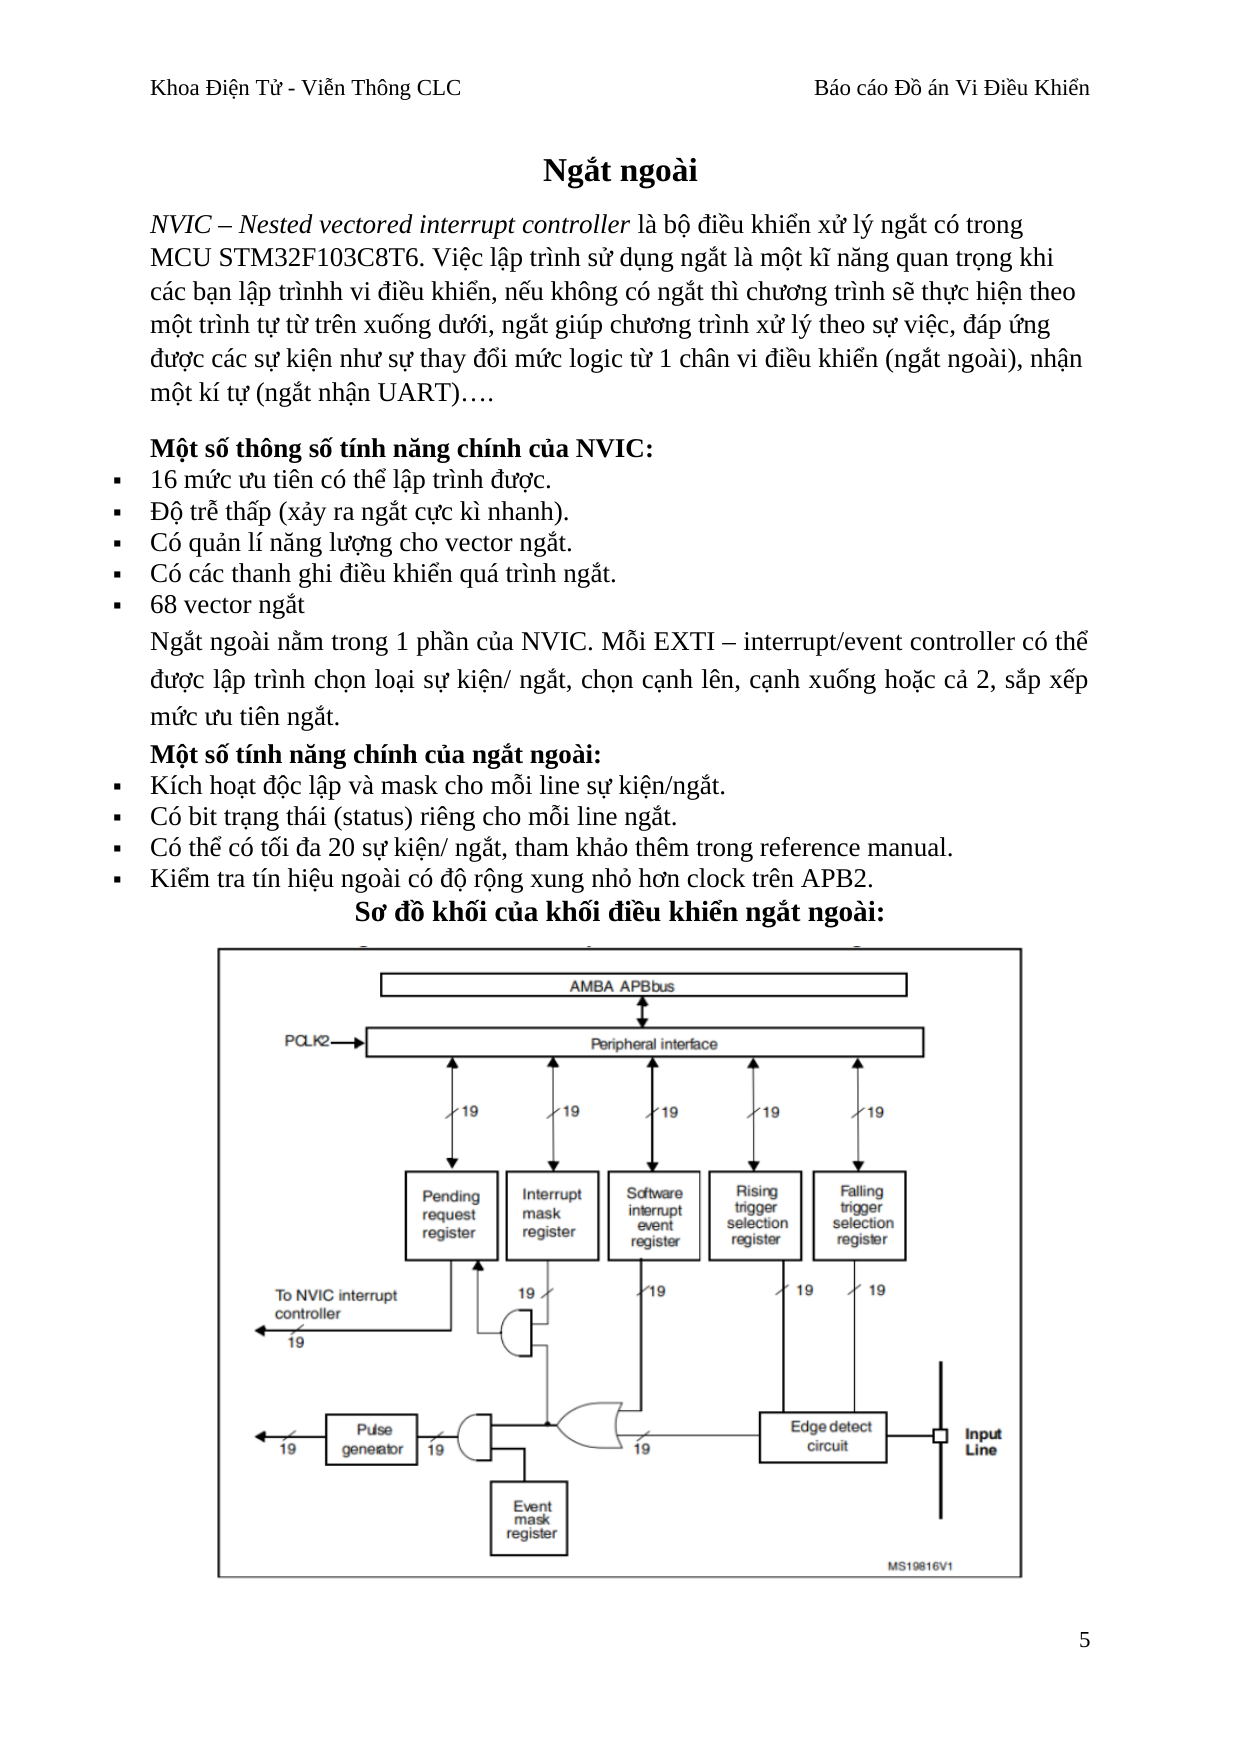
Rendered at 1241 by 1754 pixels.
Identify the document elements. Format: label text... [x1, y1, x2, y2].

list Có các thanh ghi điều khiển quá trình ngắt. [112, 557, 1090, 588]
list 16 mức ưu tiên có thể lập trình được. [112, 463, 1090, 494]
text Ngắt ngoài [150, 150, 1090, 188]
picture [217, 946, 1024, 1583]
list Có quản lí năng lượng cho vector ngắt. [112, 526, 1090, 557]
list Kiểm tra tín hiệu ngoài có độ rộng xung nhỏ hơn clock trên APB2. [112, 863, 1090, 894]
text NVIC – Nested vectored interrupt controller là bộ điều khiển xử lý ngắt có trong MCU STM32F103C8T6. Việc lập trình sử dụng ngắt là một kĩ năng quan trọng khi các bạn lập trìnhh vi điều khiển, nếu không có ngắt thì chương trình sẽ thực hiện theo một trình tự từ trên xuống dưới, ngắt giúp chương trình xử lý theo sự việc, đáp ứng được các sự kiện như sự thay đổi mức logic từ 1 chân vi điều khiển (ngắt ngoài), nhận một kí tự (ngắt nhận UART)…. [150, 208, 1090, 407]
text Ngắt ngoài nằm trong 1 phần của NVIC. Mỗi EXTI – interrupt/event controller có thể được lập trình chọn loại sự kiện/ ngắt, chọn cạnh lên, cạnh xuống hoặc cả 2, sắp xếp mức ưu tiên ngắt. [150, 619, 1090, 732]
text Một số tính năng chính của ngắt ngoài: [150, 732, 1090, 769]
text Sơ đồ khối của khối điều khiển ngắt ngoài: [150, 894, 1090, 927]
text Một số thông số tính năng chính của NVIC: [150, 426, 1090, 463]
list Kích hoạt độc lập và mask cho mỗi line sự kiện/ngắt. [112, 769, 1090, 800]
list Có thể có tối đa 20 sự kiện/ ngắt, tham khảo thêm trong reference manual. [112, 831, 1090, 863]
list 68 vector ngắt [112, 588, 1090, 619]
list Độ trễ thấp (xảy ra ngắt cực kì nhanh). [112, 494, 1090, 526]
list Có bit trạng thái (status) riêng cho mỗi line ngắt. [112, 800, 1090, 831]
